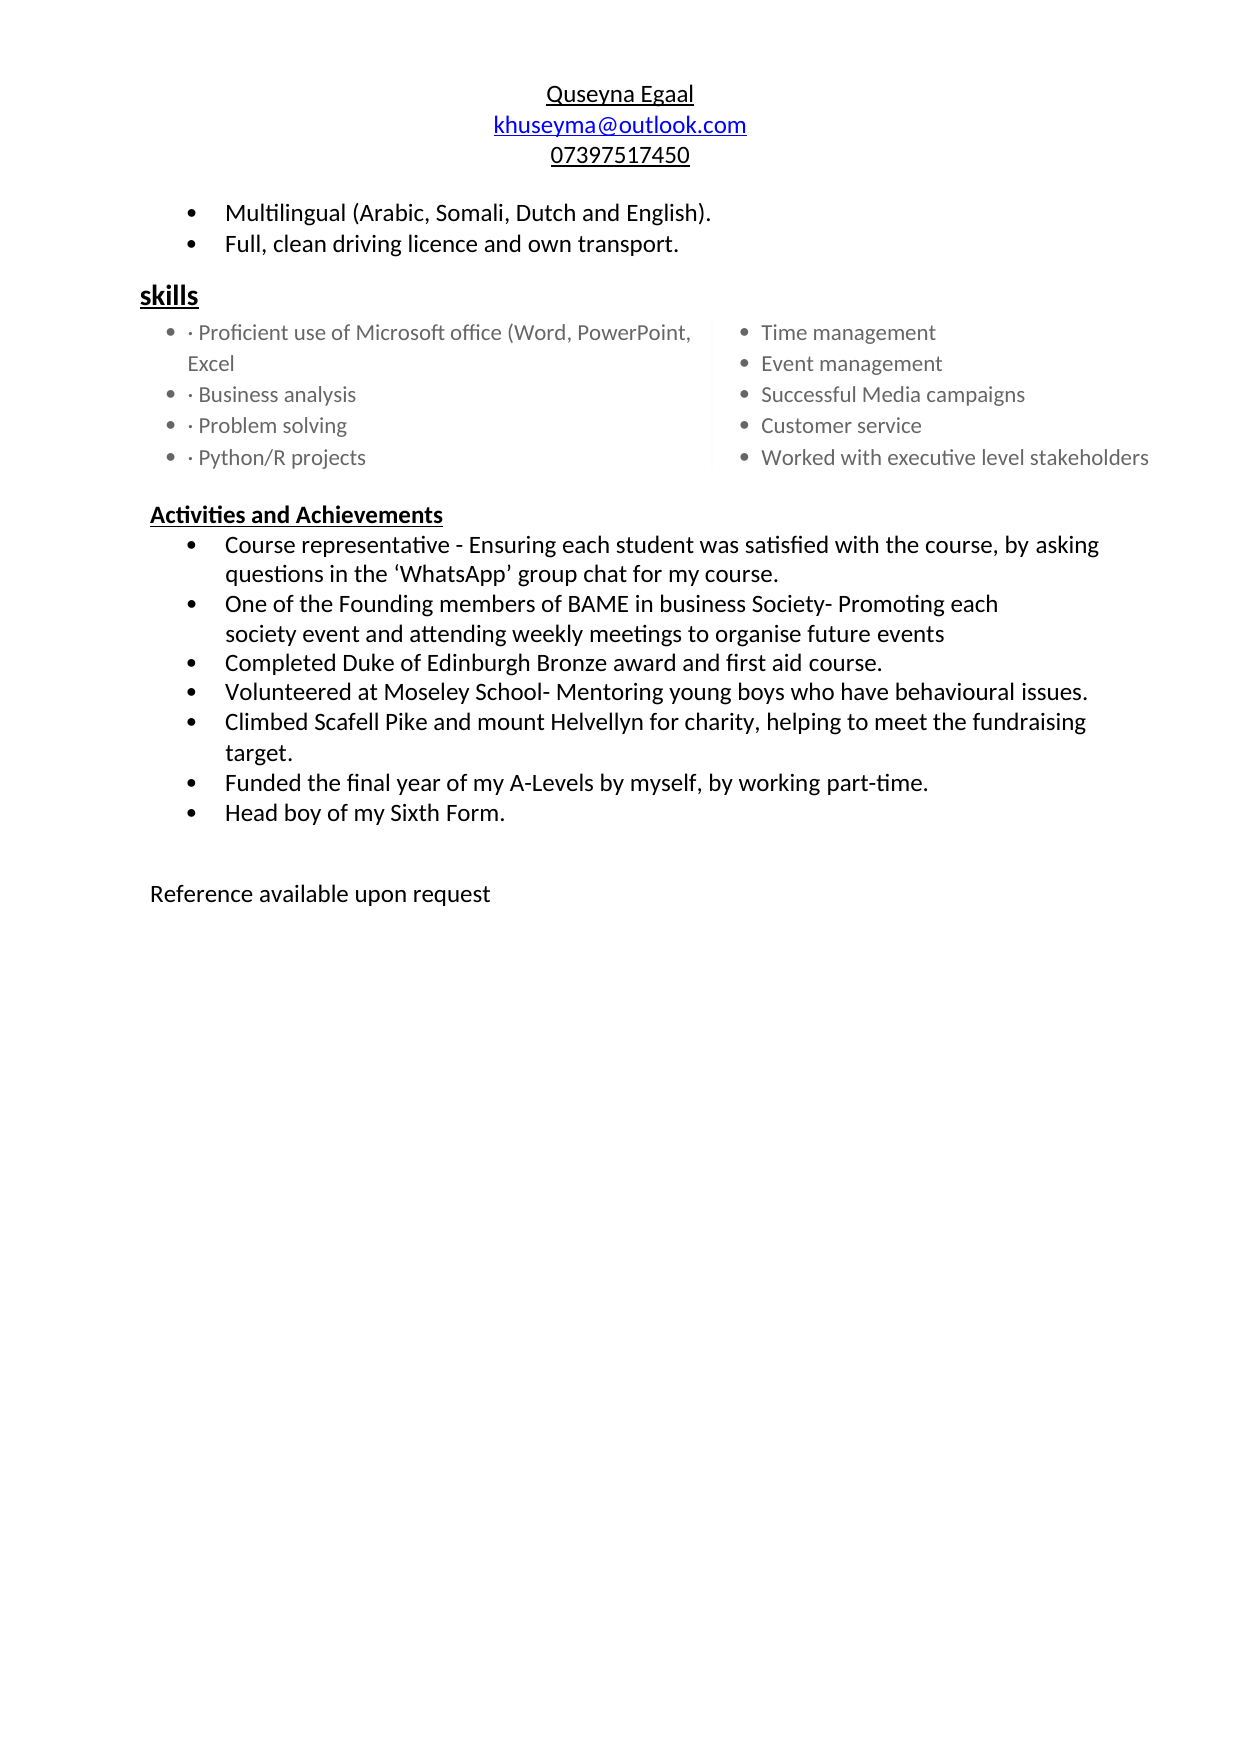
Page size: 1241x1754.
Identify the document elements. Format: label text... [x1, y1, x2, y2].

table_header · Proficient use of Microsoft office (Word, PowerPoint, Excel · Business analysis · Problem solving · Python/R projects [140, 315, 711, 471]
list Climbed Scafell Pike and mount Helvellyn for charity, helping to meet the fundraising target. [187, 707, 1101, 768]
table_header Time management Event management Successful Media campaigns Customer service Worked with executive level stakeholders [713, 315, 1240, 471]
list Head boy of my Sixth Form. [187, 797, 1101, 828]
list One of the Founding members of BAME in business Society- Promoting each society event and attending weekly meetings to organise future events [188, 588, 1065, 648]
list Volunteered at Moseley School- Mentoring young boys who have behavioural issues. [187, 677, 1101, 707]
list Funded the final year of my A-Levels by myself, by working part-time. [187, 768, 1101, 797]
title skills [139, 275, 1101, 312]
list Full, clean driving licence and own transport. [187, 228, 1101, 258]
list Completed Duke of Edinburgh Bronze award and first aid course. [187, 648, 1101, 677]
list Course representative - Ensuring each student was satisfied with the course, by asking [187, 529, 1101, 560]
subtitle Activities and Achievements [150, 502, 1101, 529]
text questions in the ‘WhatsApp’ group chat for my course. [225, 560, 1101, 588]
text Reference available upon request [150, 878, 1101, 909]
list Multilingual (Arabic, Somali, Dutch and English). [188, 198, 1101, 228]
